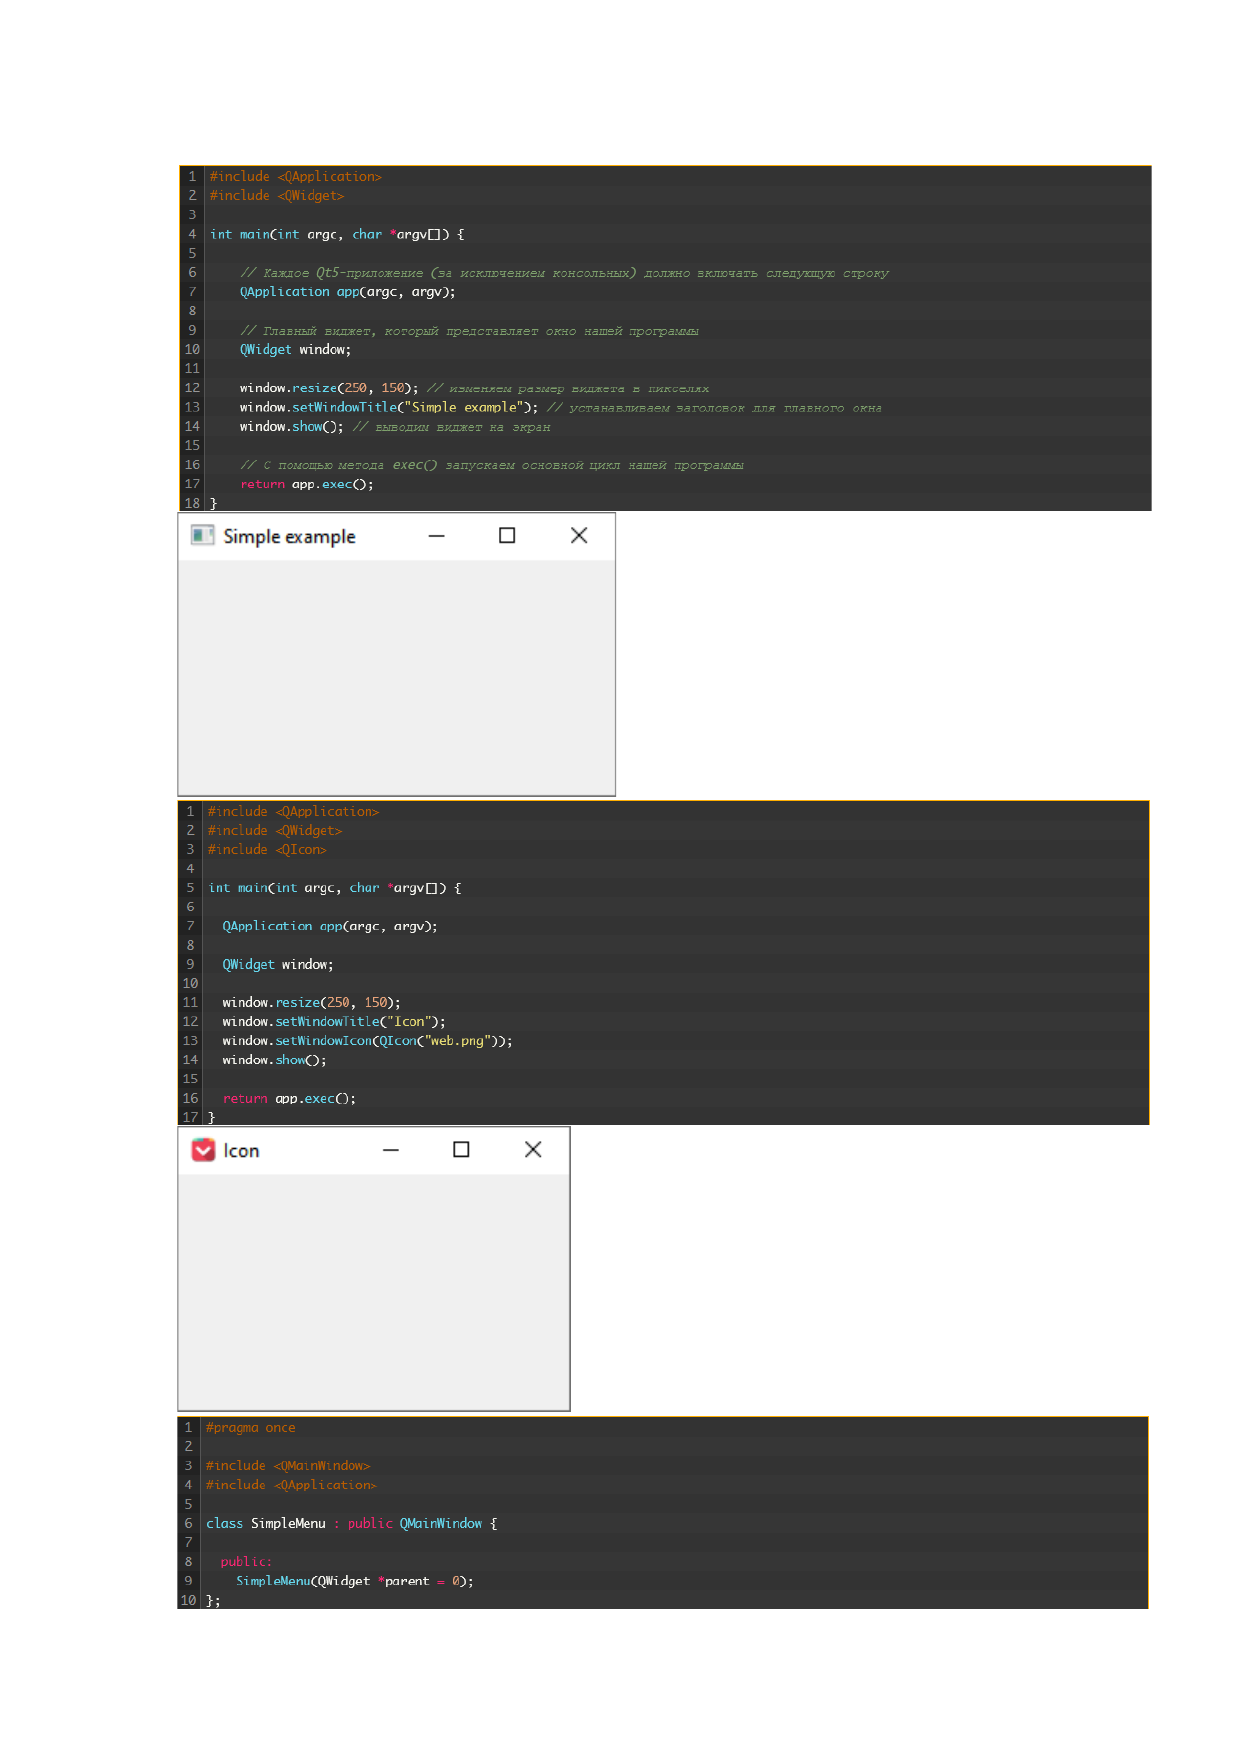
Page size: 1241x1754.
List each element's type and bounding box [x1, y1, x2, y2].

picture [177, 1413, 1152, 1609]
picture [177, 799, 1152, 1125]
picture [177, 1126, 571, 1412]
picture [177, 512, 617, 797]
picture [177, 165, 1152, 511]
